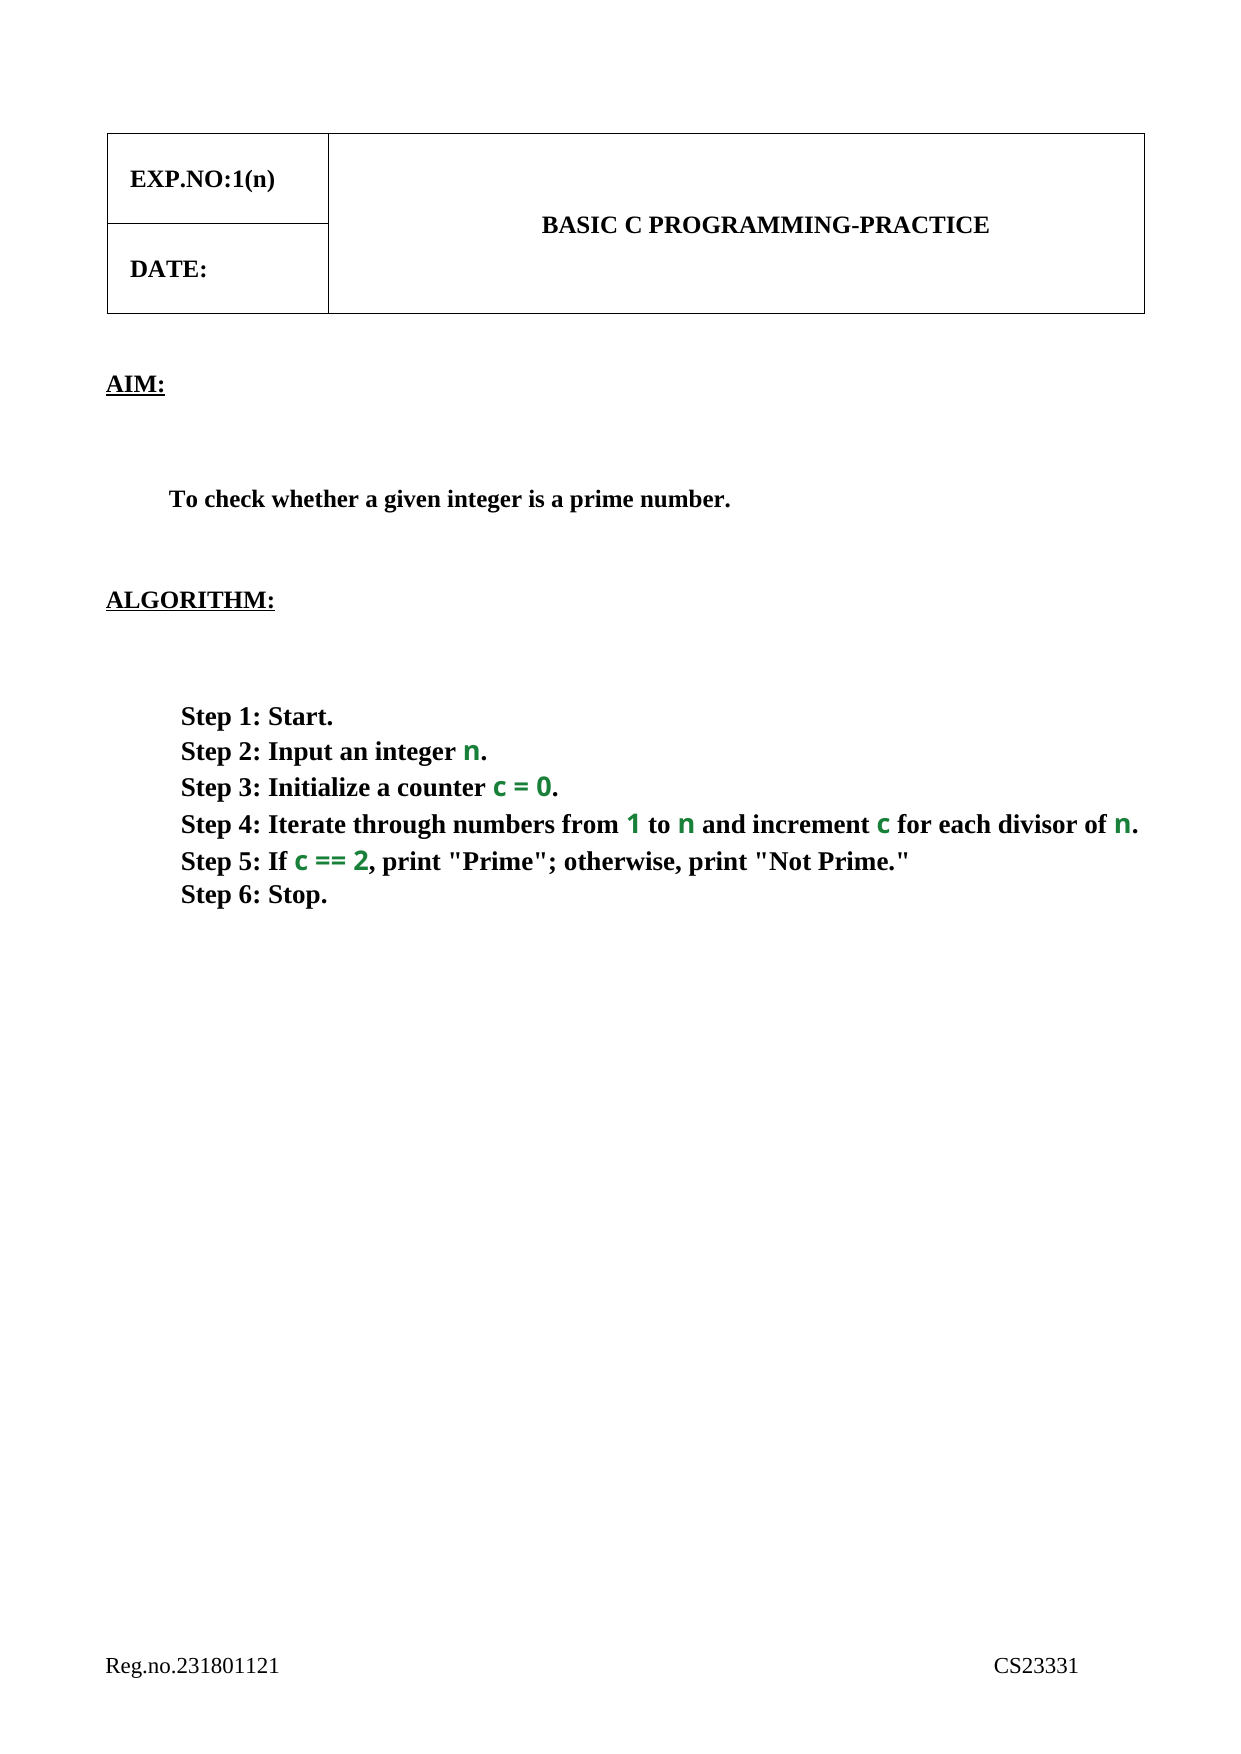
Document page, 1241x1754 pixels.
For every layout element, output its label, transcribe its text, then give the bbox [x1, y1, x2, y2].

table_header EXP.NO:1(n) [108, 134, 328, 223]
text Step 6: Stop. [181, 878, 1155, 909]
text Step 5: If c == 2, print "Prime"; otherwise, print "Not Prime." [181, 842, 1155, 878]
text Step 3: Initialize a counter c = 0. [181, 768, 1155, 805]
text Step 2: Input an integer n. [181, 731, 1155, 768]
text ALGORITHM: [106, 585, 1155, 613]
table_cell DATE: [108, 224, 328, 313]
text AIM: [106, 369, 1155, 398]
text To check whether a given integer is a prime number. [94, 484, 1155, 513]
text Step 4: Iterate through numbers from 1 to n and increment c for each divisor of n. [181, 805, 1155, 842]
text Step 1: Start. [181, 700, 1155, 731]
table_header BASIC C PROGRAMMING-PRACTICE [329, 134, 1144, 313]
